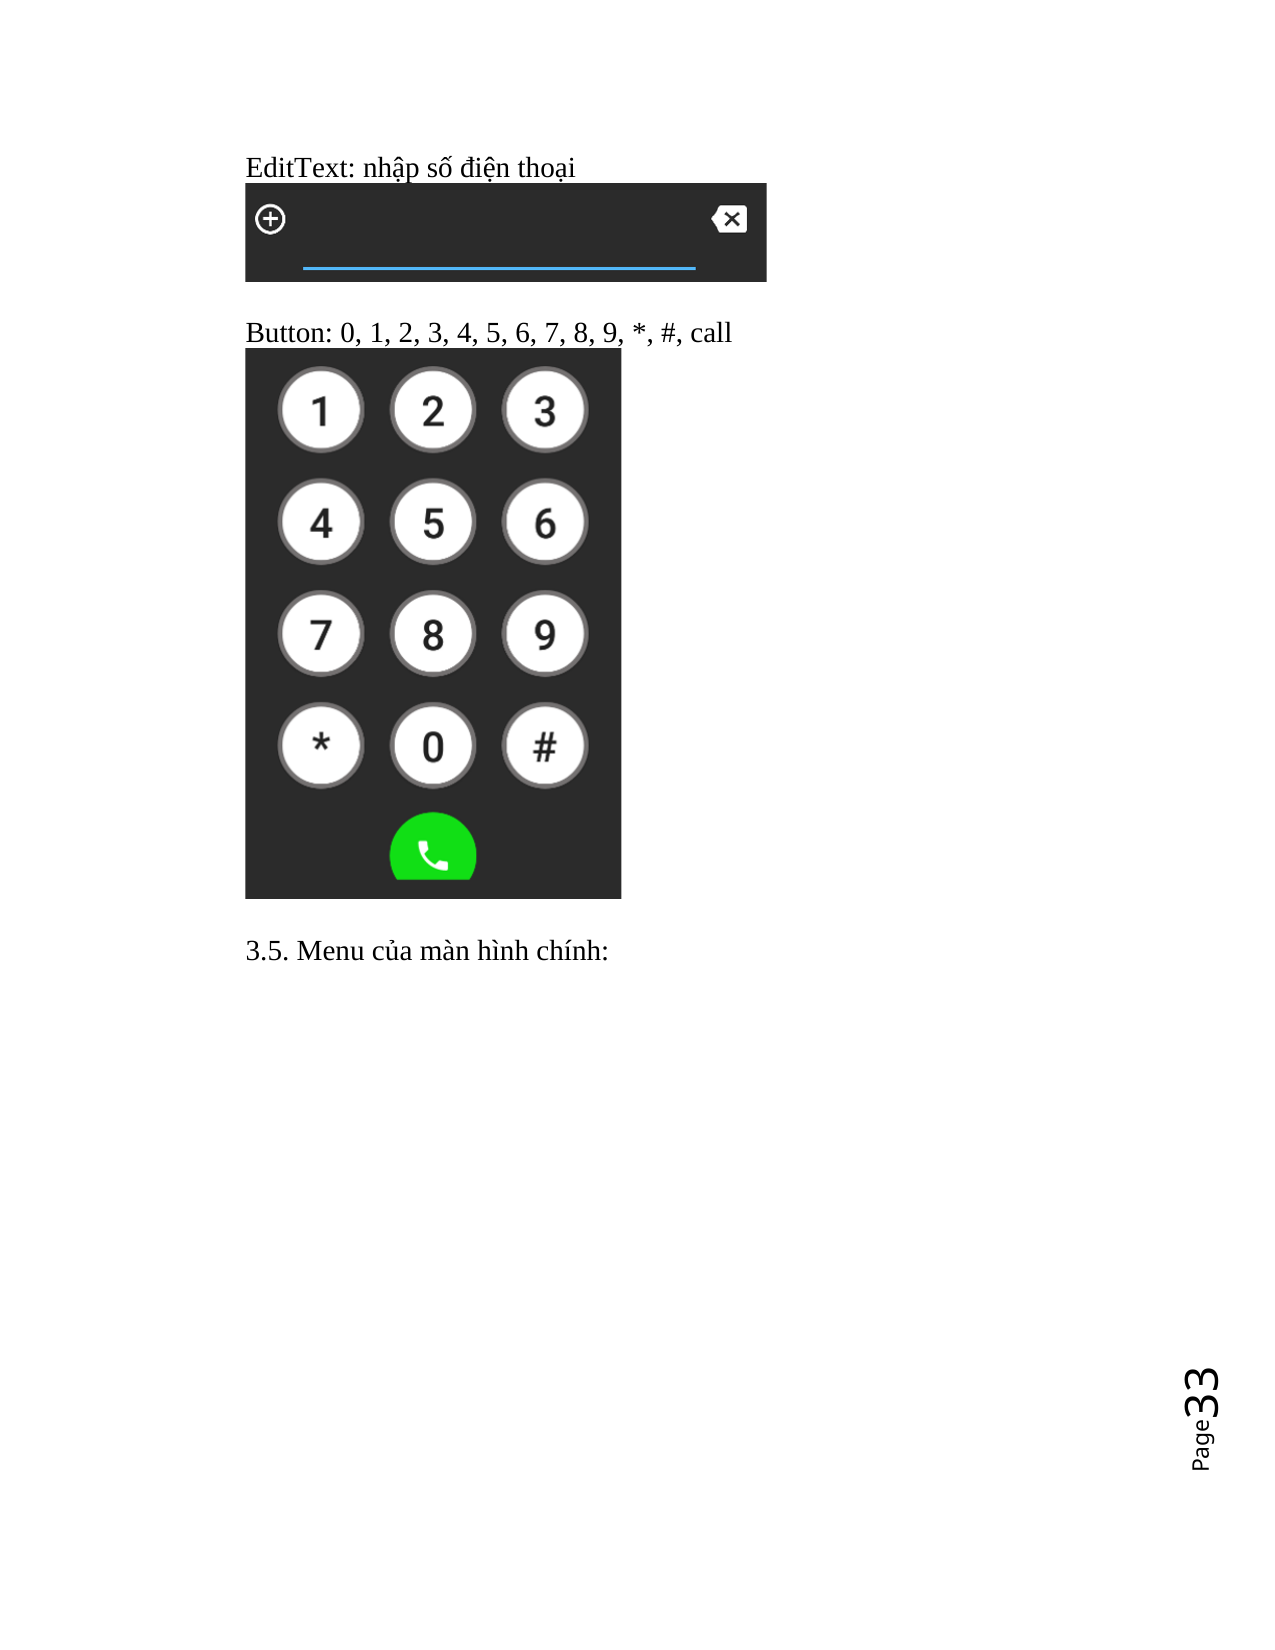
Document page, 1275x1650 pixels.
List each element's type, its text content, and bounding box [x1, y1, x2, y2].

text 3.5. Menu của màn hình chính: [150, 933, 1125, 966]
text EditText: nhập số điện thoại [150, 150, 1125, 183]
picture [245, 183, 767, 282]
text Button: 0, 1, 2, 3, 4, 5, 6, 7, 8, 9, *, #, call [150, 315, 1125, 348]
picture [245, 348, 622, 899]
